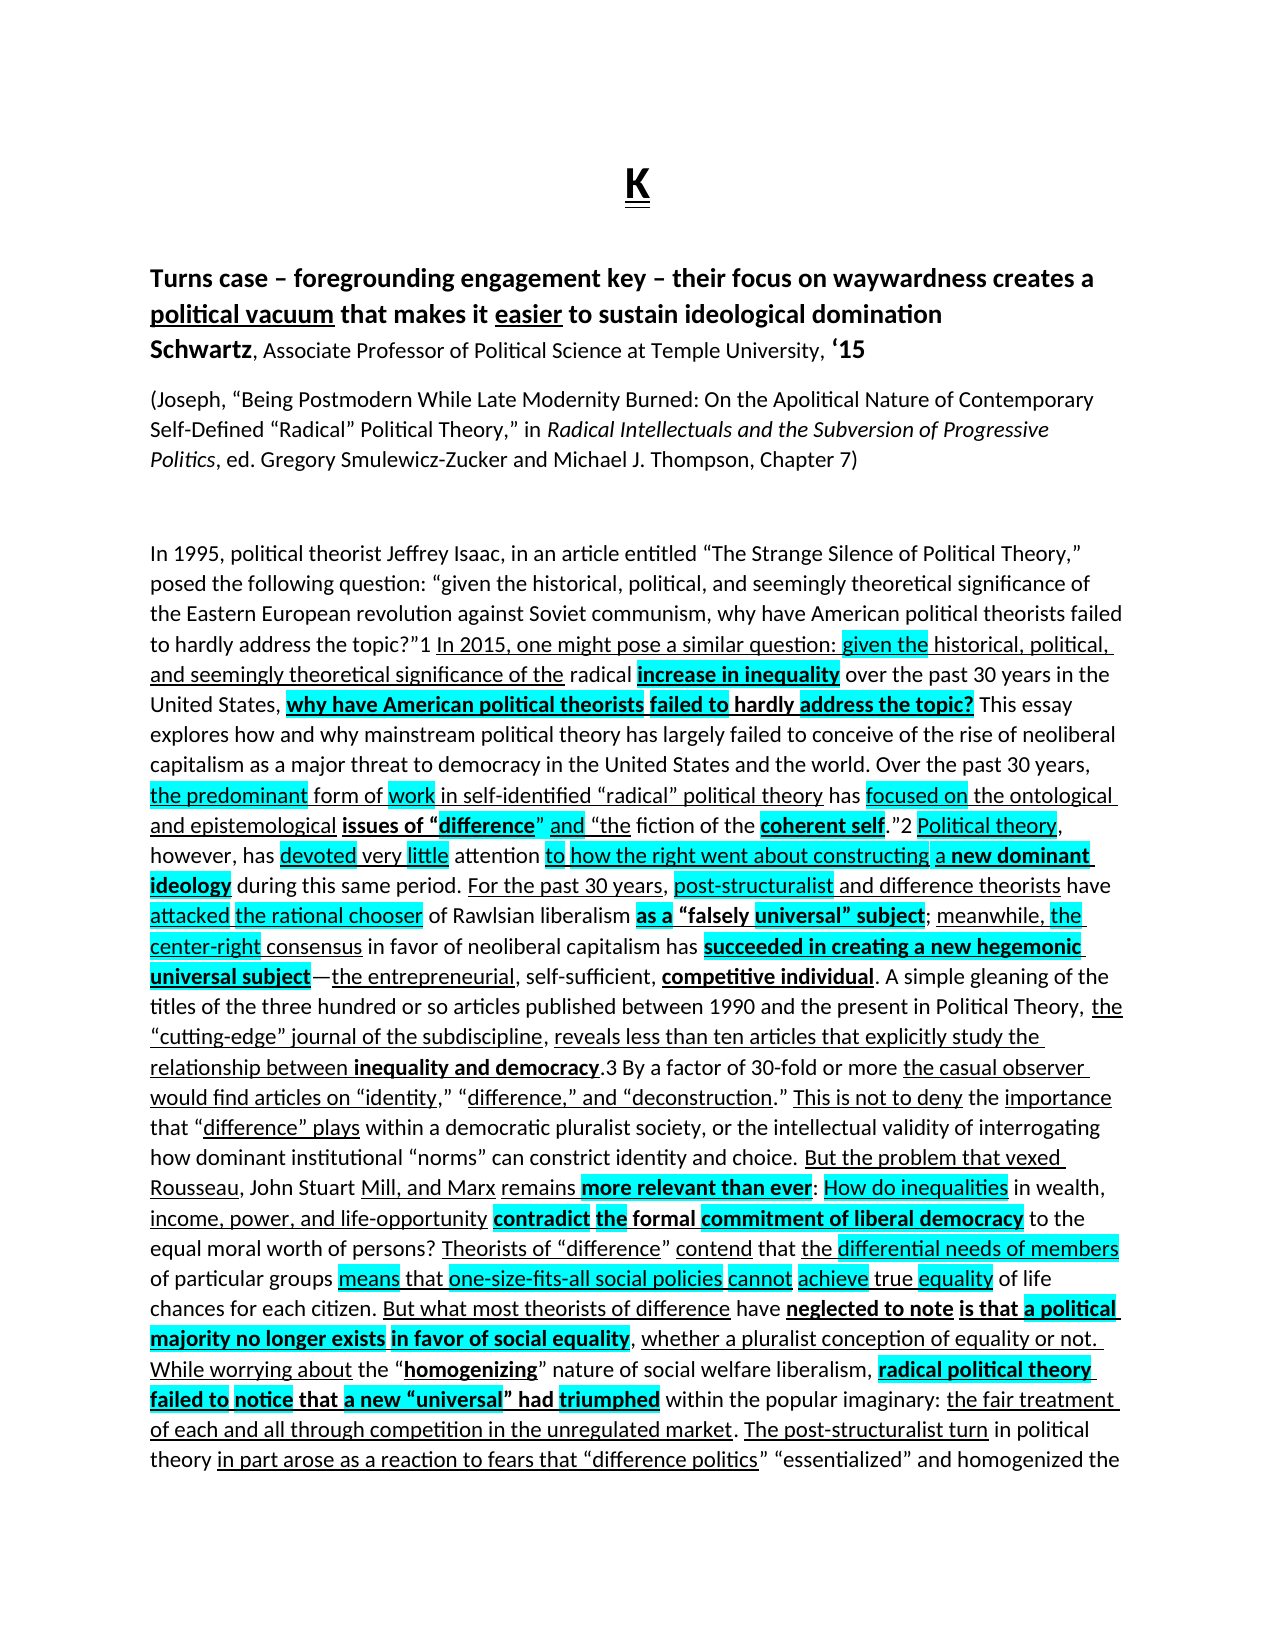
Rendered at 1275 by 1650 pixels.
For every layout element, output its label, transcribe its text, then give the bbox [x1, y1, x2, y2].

text Schwartz, Associate Professor of Political Science at Temple University, ‘15 [150, 333, 1125, 366]
text K [150, 154, 1125, 210]
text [150, 539, 1125, 1473]
text (Joseph, “Being Postmodern While Late Modernity Burned: On the Apolitical Nature of Contemporary Self-Defined “Radical” Political Theory,” in Radical Intellectuals and the Subversion of Progressive Politics, ed. Gregory Smulewicz-Zucker and Michael J. Thompson, Chapter 7) [150, 385, 1125, 473]
text Turns case – foregrounding engagement key – their focus on waywardness creates a political vacuum that makes it easier to sustain ideological domination [150, 261, 1125, 330]
